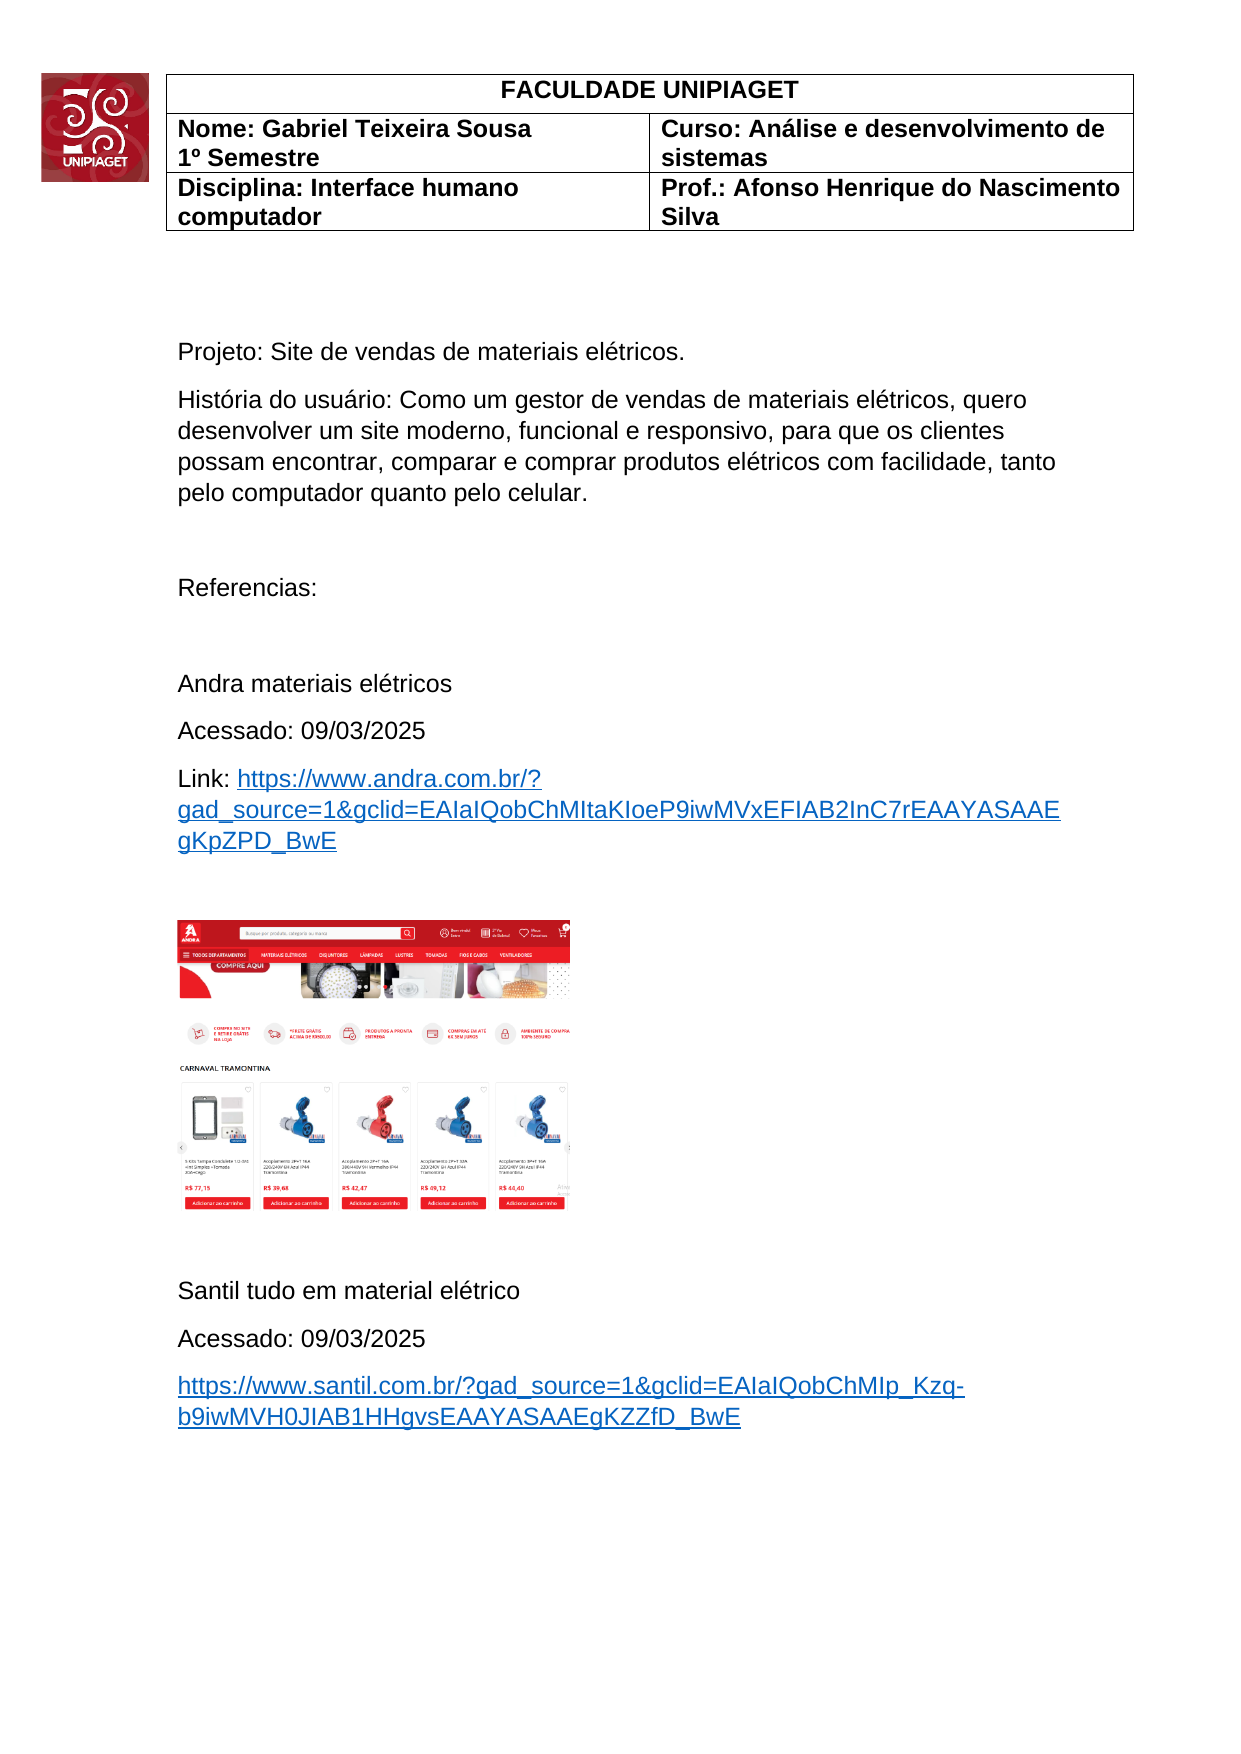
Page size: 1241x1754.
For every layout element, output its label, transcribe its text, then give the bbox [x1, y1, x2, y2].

text Link: https://www.andra.com.br/?gad_source=1&gclid=EAIaIQobChMItaKIoeP9iwMVxEFIAB2InC7rEAAYASAAEgKpZPD_BwE [177, 764, 1063, 855]
picture [41, 73, 149, 182]
text Santil tudo em material elétrico [177, 1276, 1063, 1304]
text Andra materiais elétricos [177, 669, 1063, 697]
text Acessado: 09/03/2025 [177, 716, 1063, 745]
text Acessado: 09/03/2025 [177, 1323, 1063, 1352]
picture [177, 920, 570, 1211]
text Referencias: [177, 573, 1063, 602]
text História do usuário: Como um gestor de vendas de materiais elétricos, quero desenvolver um site moderno, funcional e responsivo, para que os clientes possam encontrar, comparar e comprar produtos elétricos com facilidade, tanto pelo computador quanto pelo celular. [177, 385, 1063, 507]
text Projeto: Site de vendas de materiais elétricos. [177, 337, 1063, 366]
text https://www.santil.com.br/?gad_source=1&gclid=EAIaIQobChMIp_Kzq-b9iwMVH0JIAB1HHgvsEAAYASAAEgKZZfD_BwE [177, 1371, 1063, 1431]
